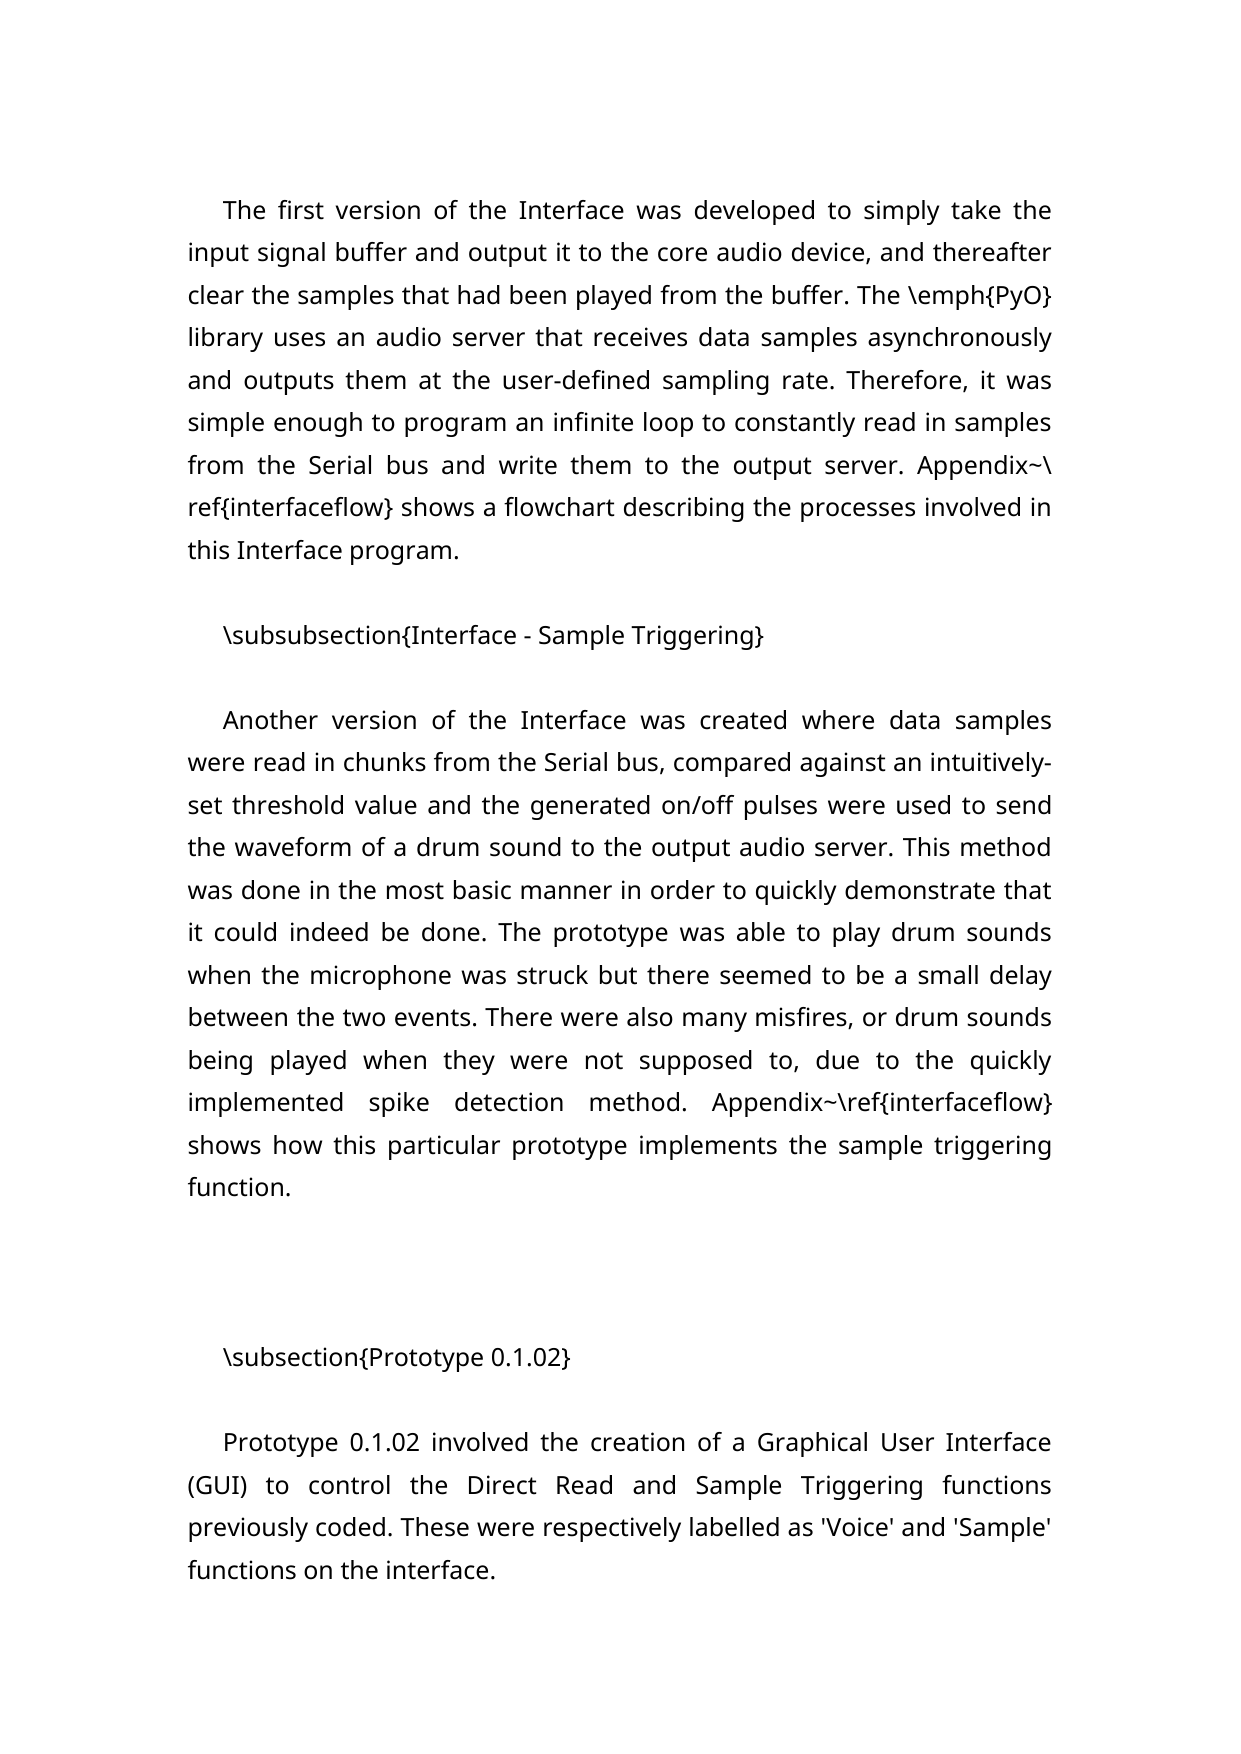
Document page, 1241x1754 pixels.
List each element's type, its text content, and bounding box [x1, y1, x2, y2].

text \subsection{Prototype 0.1.02} [187, 1340, 1053, 1374]
text Another version of the Interface was created where data samples were read in chunks from the Serial bus, compared against an intuitively-set threshold value and the generated on/off pulses were used to send the waveform of a drum sound to the output audio server. This method was done in the most basic manner in order to quickly demonstrate that it could indeed be done. The prototype was able to play drum sounds when the microphone was struck but there seemed to be a small delay between the two events. There were also many misfires, or drum sounds being played when they were not supposed to, due to the quickly implemented spike detection method. Appendix~\ref{interfaceflow} shows how this particular prototype implements the sample triggering function. [187, 702, 1053, 1204]
text \subsubsection{Interface - Sample Triggering} [187, 617, 1053, 652]
text Prototype 0.1.02 involved the creation of a Graphical User Interface (GUI) to control the Direct Read and Sample Triggering functions previously coded. These were respectively labelled as 'Voice' and 'Sample' functions on the interface. [187, 1425, 1053, 1587]
text The first version of the Interface was developed to simply take the input signal buffer and output it to the core audio device, and thereafter clear the samples that had been played from the buffer. The \emph{PyO} library uses an audio server that receives data samples asynchronously and outputs them at the user-defined sampling rate. Therefore, it was simple enough to program an infinite loop to constantly read in samples from the Serial bus and write them to the output server. Appendix~\ref{interfaceflow} shows a flowchart describing the processes involved in this Interface program. [187, 192, 1053, 567]
